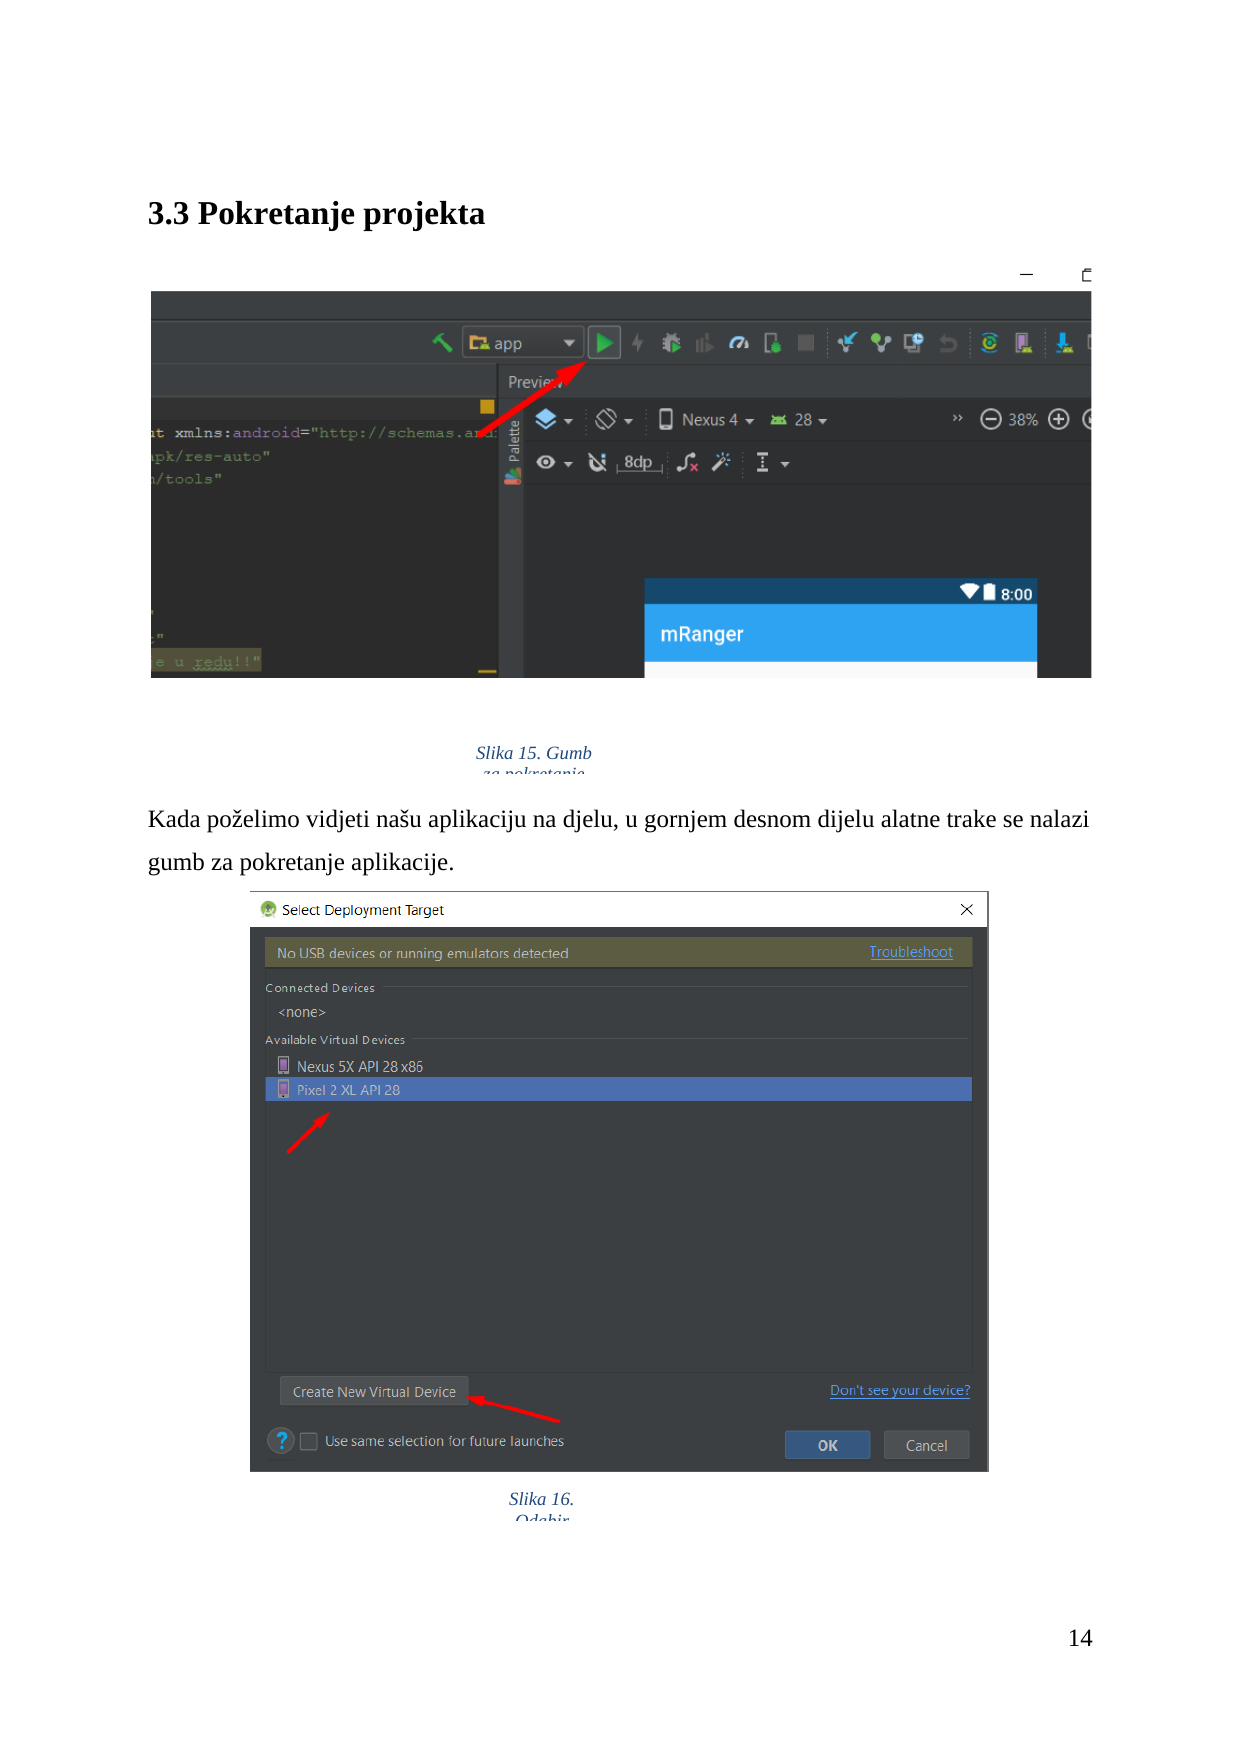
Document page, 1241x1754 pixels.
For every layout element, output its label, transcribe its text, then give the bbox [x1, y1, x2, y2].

picture [151, 261, 1092, 678]
text Kada poželimo vidjeti našu aplikaciju na djelu, u gornjem desnom dijelu alatne trake se nalazi gumb za pokretanje aplikacije. [148, 804, 1093, 876]
picture [250, 891, 989, 1472]
subtitle 3.3 Pokretanje projekta [148, 193, 1093, 232]
